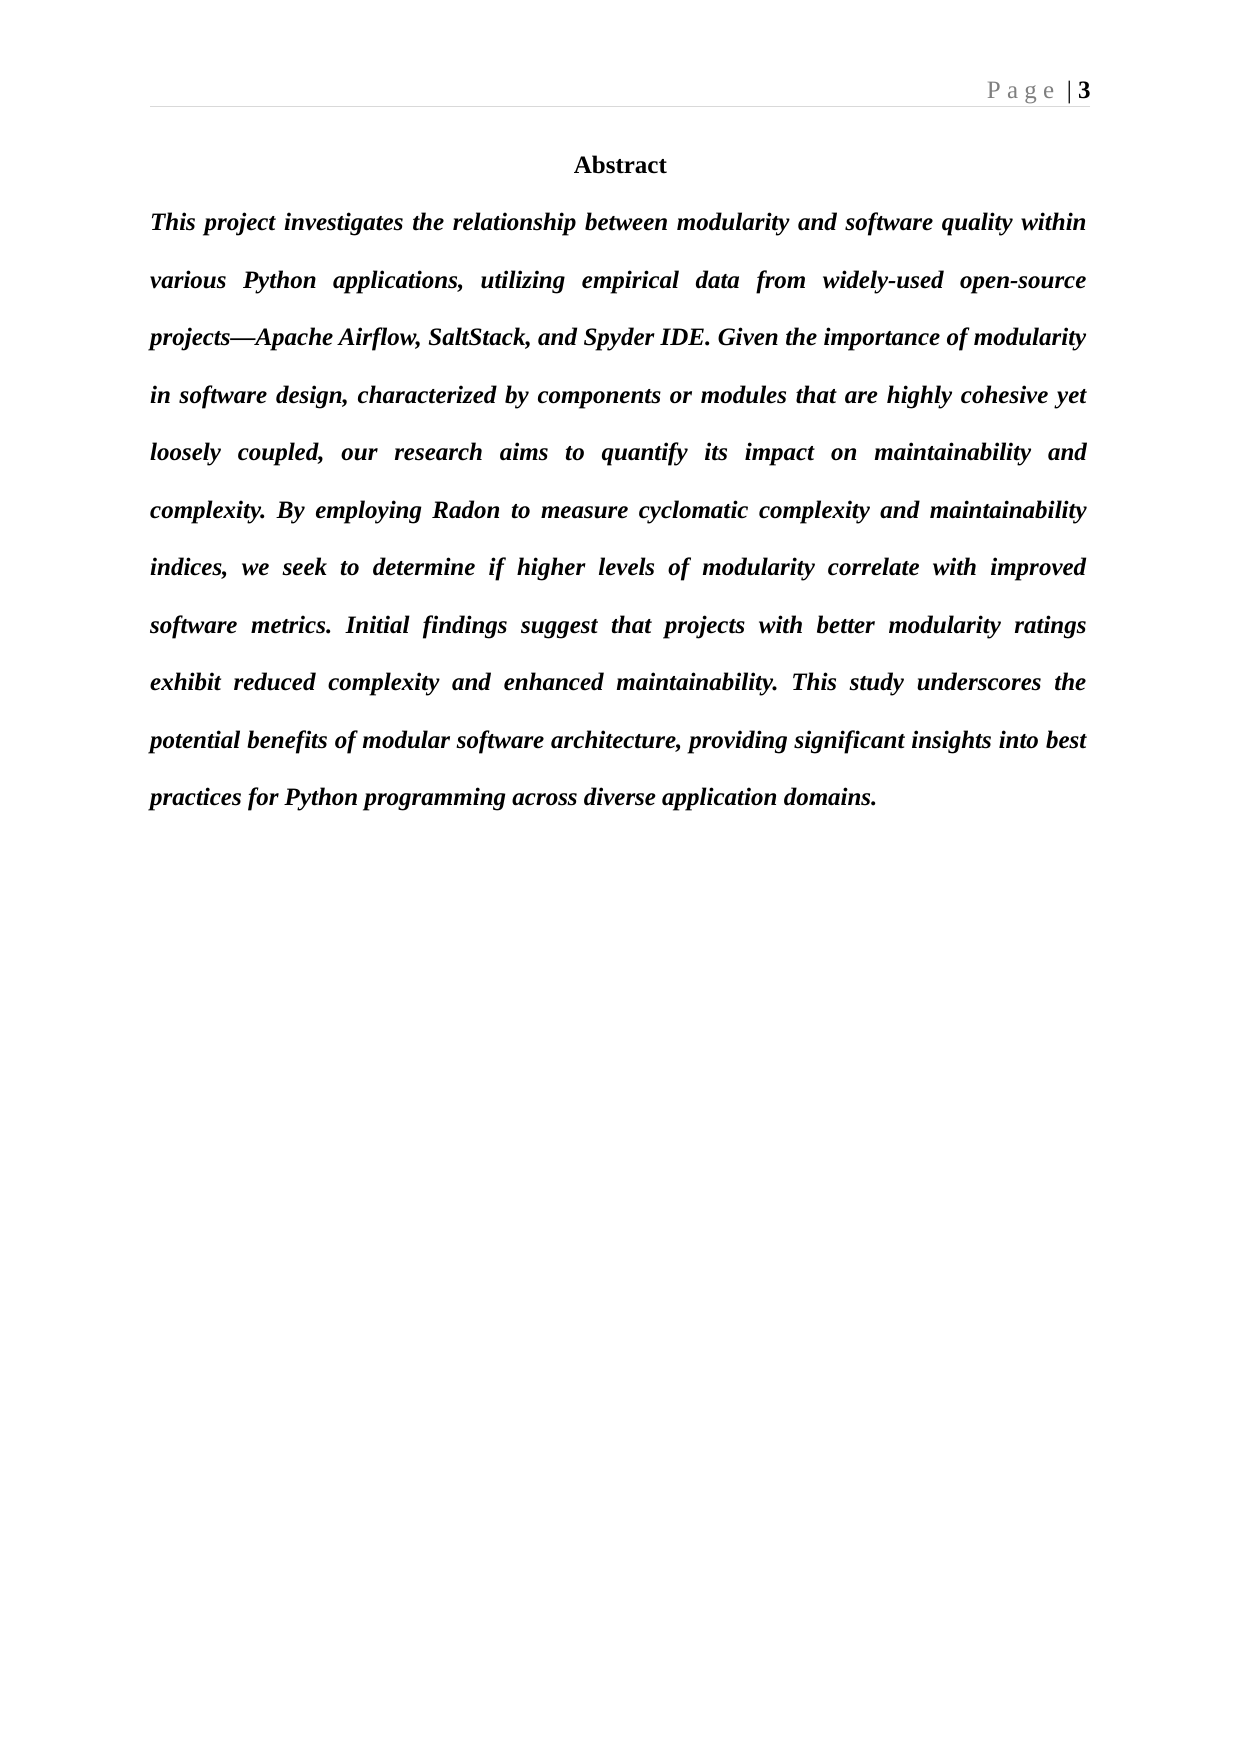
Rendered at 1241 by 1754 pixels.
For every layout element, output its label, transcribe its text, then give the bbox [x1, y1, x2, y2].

text This project investigates the relationship between modularity and software quality within various Python applications, utilizing empirical data from widely-used open-source projects—Apache Airflow, SaltStack, and Spyder IDE. Given the importance of modularity in software design, characterized by components or modules that are highly cohesive yet loosely coupled, our research aims to quantify its impact on maintainability and complexity. By employing Radon to measure cyclomatic complexity and maintainability indices, we seek to determine if higher levels of modularity correlate with improved software metrics. Initial findings suggest that projects with better modularity ratings exhibit reduced complexity and enhanced maintainability. This study underscores the potential benefits of modular software architecture, providing significant insights into best practices for Python programming across diverse application domains. [150, 207, 1090, 811]
subtitle Abstract [150, 150, 1090, 179]
